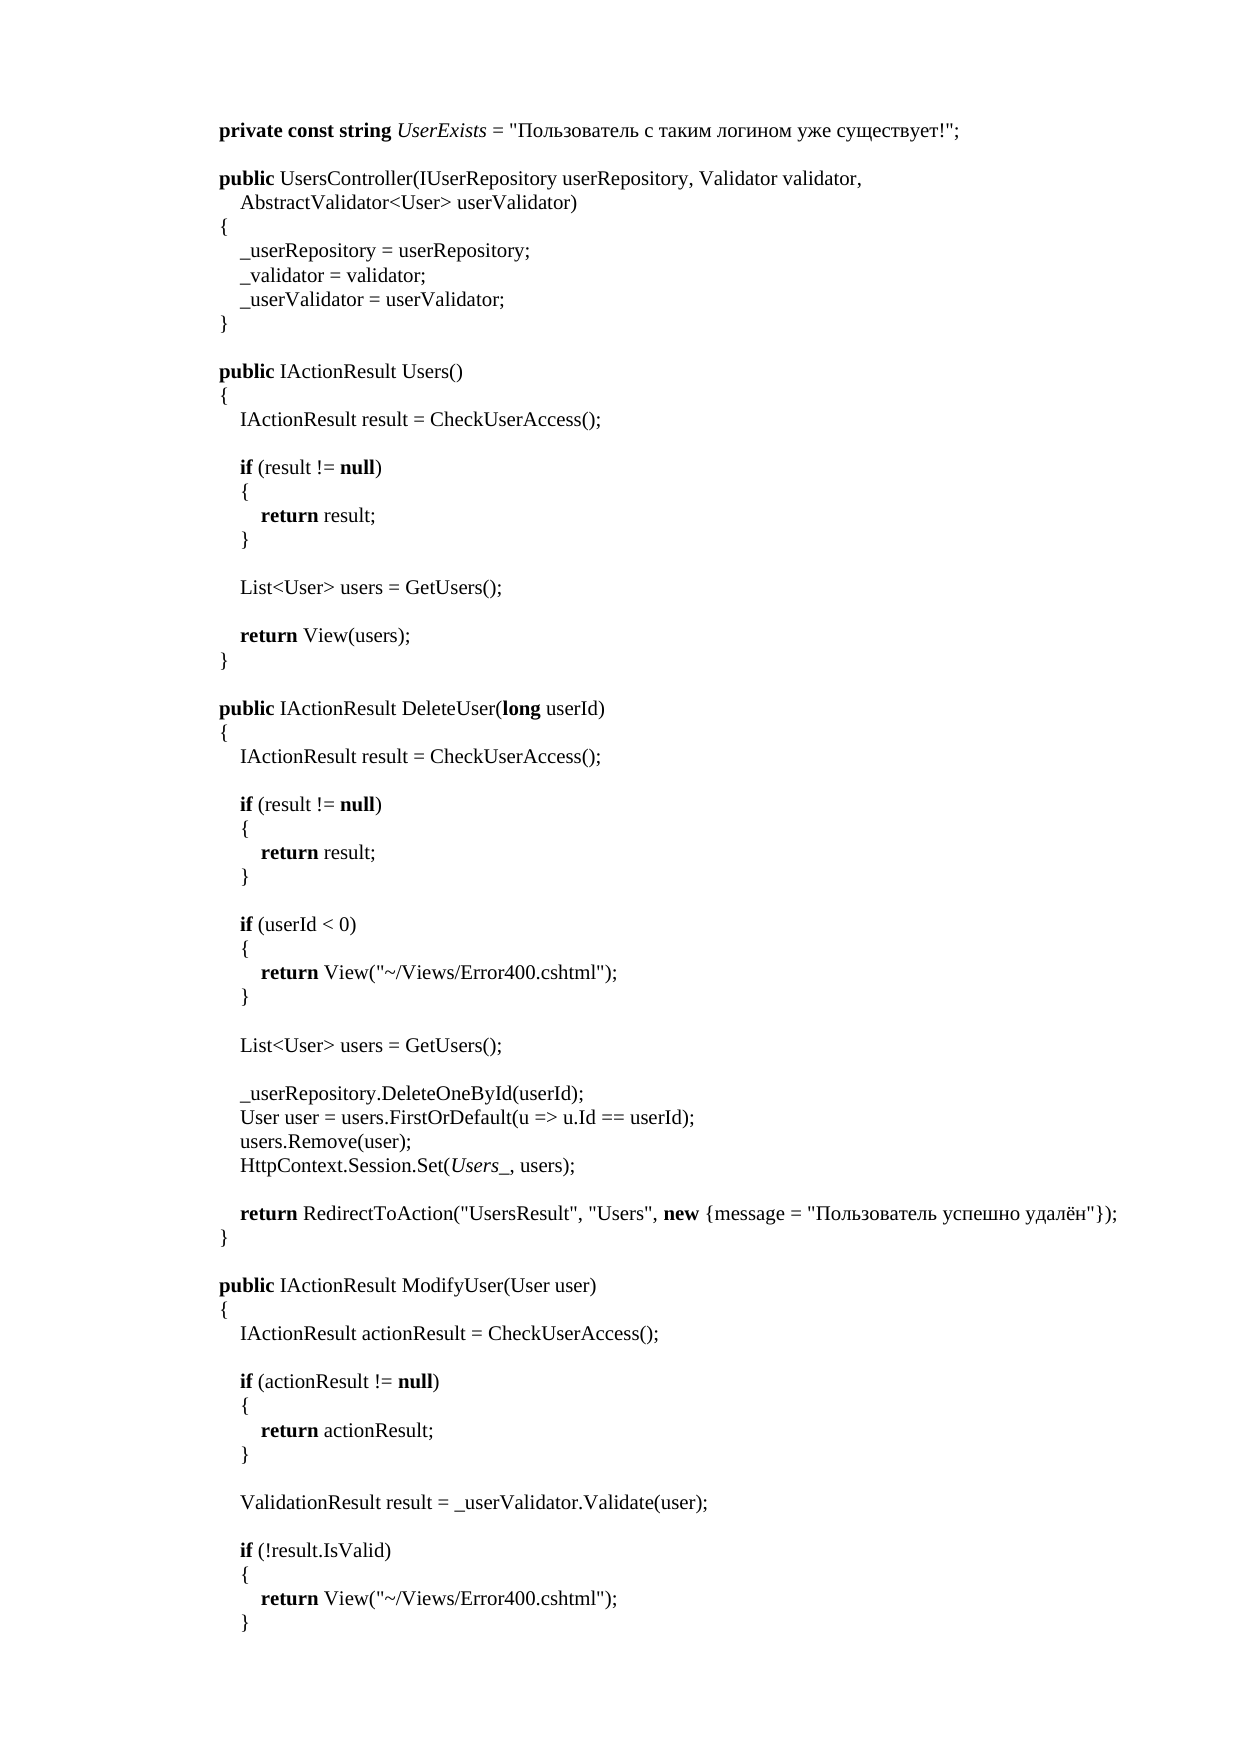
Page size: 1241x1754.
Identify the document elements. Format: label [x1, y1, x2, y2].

text [177, 118, 1152, 1634]
